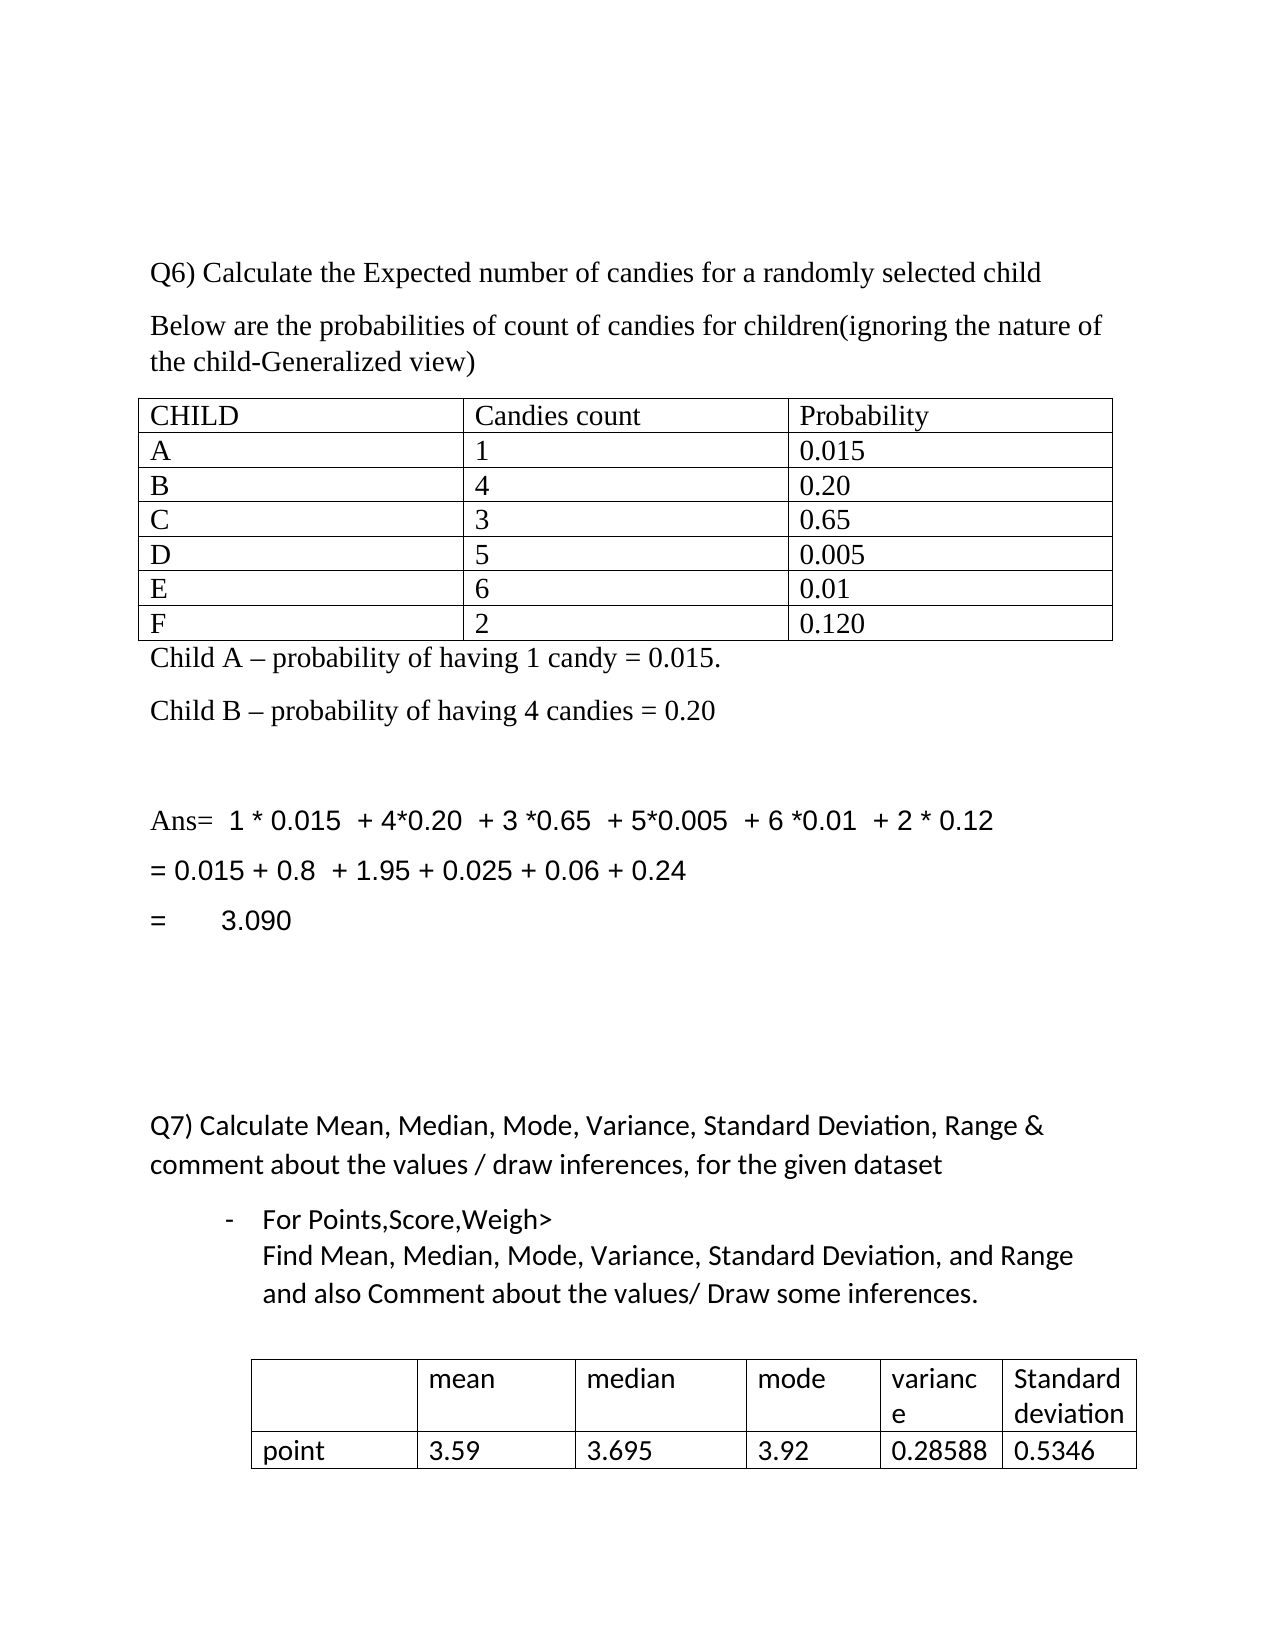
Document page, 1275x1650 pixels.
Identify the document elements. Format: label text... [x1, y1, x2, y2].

table_header [252, 1360, 417, 1431]
table_cell 4 [464, 468, 788, 501]
table_header median [576, 1360, 746, 1431]
table_cell 3.59 [418, 1432, 575, 1468]
table_cell 0.65 [789, 502, 1112, 536]
table_cell 0.28588 [881, 1432, 1002, 1468]
list Find Mean, Median, Mode, Variance, Standard Deviation, and Range and also Comment about the values/ Draw some inferences. [262, 1237, 1125, 1311]
table_cell F [139, 606, 463, 639]
table_header mode [747, 1360, 880, 1431]
table_header Probability [789, 399, 1112, 432]
list For Points,Score,Weigh> [225, 1201, 1125, 1237]
table_header Candies count [464, 399, 788, 432]
table_header mean [418, 1360, 575, 1431]
text Below are the probabilities of count of candies for children(ignoring the nature of the child-Generalized view) [150, 308, 1125, 378]
table_cell 1 [464, 433, 788, 467]
table_cell 6 [464, 571, 788, 605]
table_cell B [139, 468, 463, 501]
table_header Standard deviation [1003, 1360, 1136, 1431]
text Child A – probability of having 1 candy = 0.015. [150, 641, 1125, 674]
table_cell 0.005 [789, 537, 1112, 570]
table_cell D [139, 537, 463, 570]
text = 3.090 [150, 899, 1125, 936]
table_cell 3.92 [747, 1432, 880, 1468]
table_cell point [252, 1432, 417, 1468]
text Ans= 1 * 0.015 + 4*0.20 + 3 *0.65 + 5*0.005 + 6 *0.01 + 2 * 0.12 [150, 799, 1125, 836]
table_header CHILD [139, 399, 463, 432]
table_cell 0.20 [789, 468, 1112, 501]
text Q7) Calculate Mean, Median, Mode, Variance, Standard Deviation, Range & comment about the values / draw inferences, for the given dataset [150, 1107, 1125, 1181]
text = 0.015 + 0.8 + 1.95 + 0.025 + 0.06 + 0.24 [150, 849, 1125, 886]
table_cell E [139, 571, 463, 605]
table_header variance [881, 1360, 1002, 1431]
table_cell C [139, 502, 463, 536]
table_cell 0.01 [789, 571, 1112, 605]
table_cell 0.5346 [1003, 1432, 1136, 1468]
table_cell 0.015 [789, 433, 1112, 467]
table_cell 2 [464, 606, 788, 639]
table_cell 5 [464, 537, 788, 570]
table_cell 3.695 [576, 1432, 746, 1468]
text Child B – probability of having 4 candies = 0.20 [150, 693, 1125, 727]
table_cell 0.120 [789, 606, 1112, 639]
table_cell 3 [464, 502, 788, 536]
text Q6) Calculate the Expected number of candies for a randomly selected child [150, 256, 1125, 289]
table_cell A [139, 433, 463, 467]
